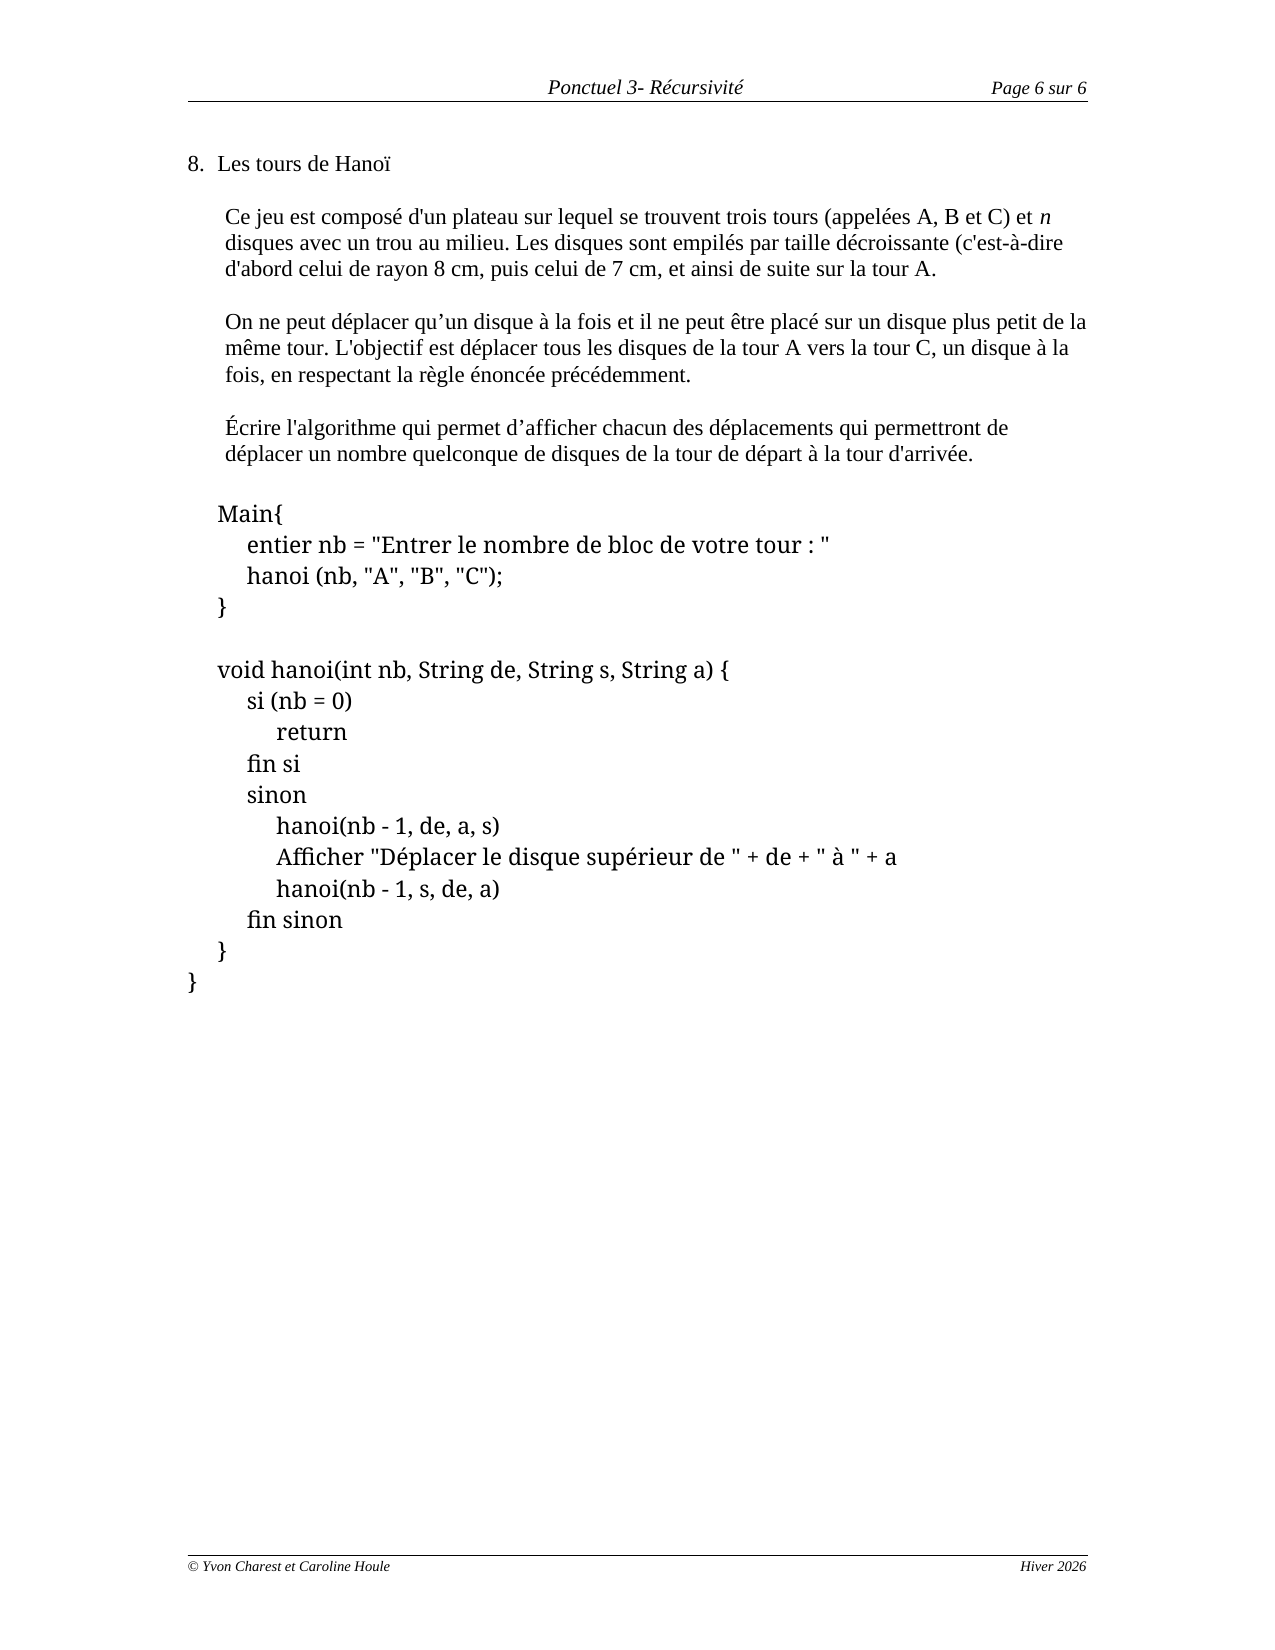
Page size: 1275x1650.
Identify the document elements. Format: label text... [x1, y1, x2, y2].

text void hanoi(int nb, String de, String s, String a) { [187, 654, 1087, 685]
text fin sinon [187, 904, 1087, 935]
text } [187, 935, 1087, 966]
text sinon [187, 779, 1087, 810]
text si (nb = 0) [187, 685, 1087, 716]
text } [187, 966, 1087, 997]
text } [187, 591, 1087, 622]
text hanoi(nb - 1, de, a, s) [187, 810, 1087, 841]
text Main{ [187, 497, 1087, 529]
text hanoi (nb, "A", "B", "C"); [187, 560, 1087, 591]
list Les tours de Hanoï [187, 150, 1087, 176]
text Afficher "Déplacer le disque supérieur de " + de + " à " + a [187, 841, 1087, 872]
text fin si [187, 747, 1087, 779]
text entier nb = "Entrer le nombre de bloc de votre tour : " [187, 529, 1087, 560]
text return [187, 716, 1087, 747]
text Ce jeu est composé d'un plateau sur lequel se trouvent trois tours (appelées A, B et C) et n disques avec un trou au milieu. Les disques sont empilés par taille décroissante (c'est-à-dire d'abord celui de rayon 8 cm, puis celui de 7 cm, et ainsi de suite sur la tour A. On ne peut déplacer qu’un disque à la fois et il ne peut être placé sur un disque plus petit de la même tour. L'objectif est déplacer tous les disques de la tour A vers la tour C, un disque à la fois, en respectant la règle énoncée précédemment. Écrire l'algorithme qui permet d’afficher chacun des déplacements qui permettront de déplacer un nombre quelconque de disques de la tour de départ à la tour d'arrivée. [225, 203, 1087, 466]
text hanoi(nb - 1, s, de, a) [187, 872, 1087, 904]
